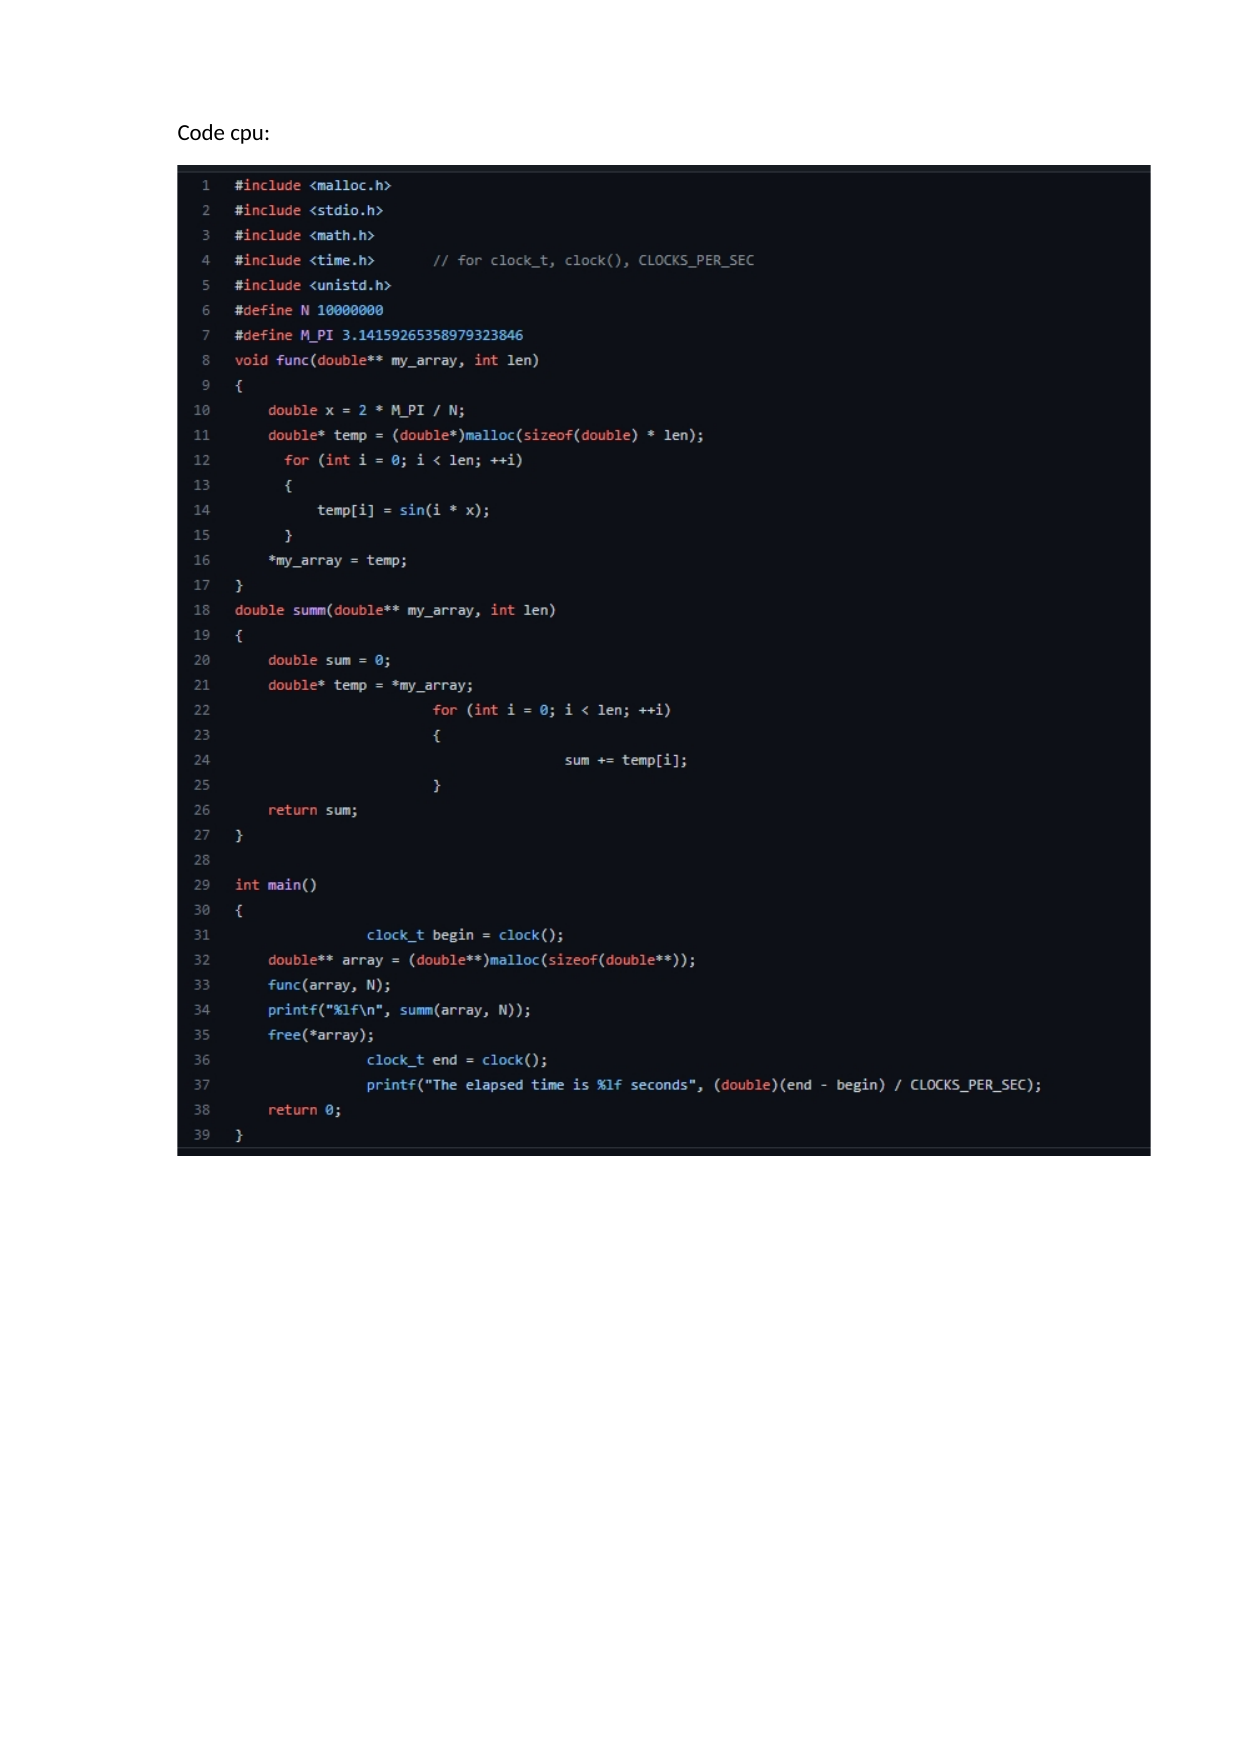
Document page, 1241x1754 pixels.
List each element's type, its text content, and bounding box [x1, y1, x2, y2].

text Code cpu: [177, 118, 1152, 146]
picture [177, 165, 1151, 1156]
